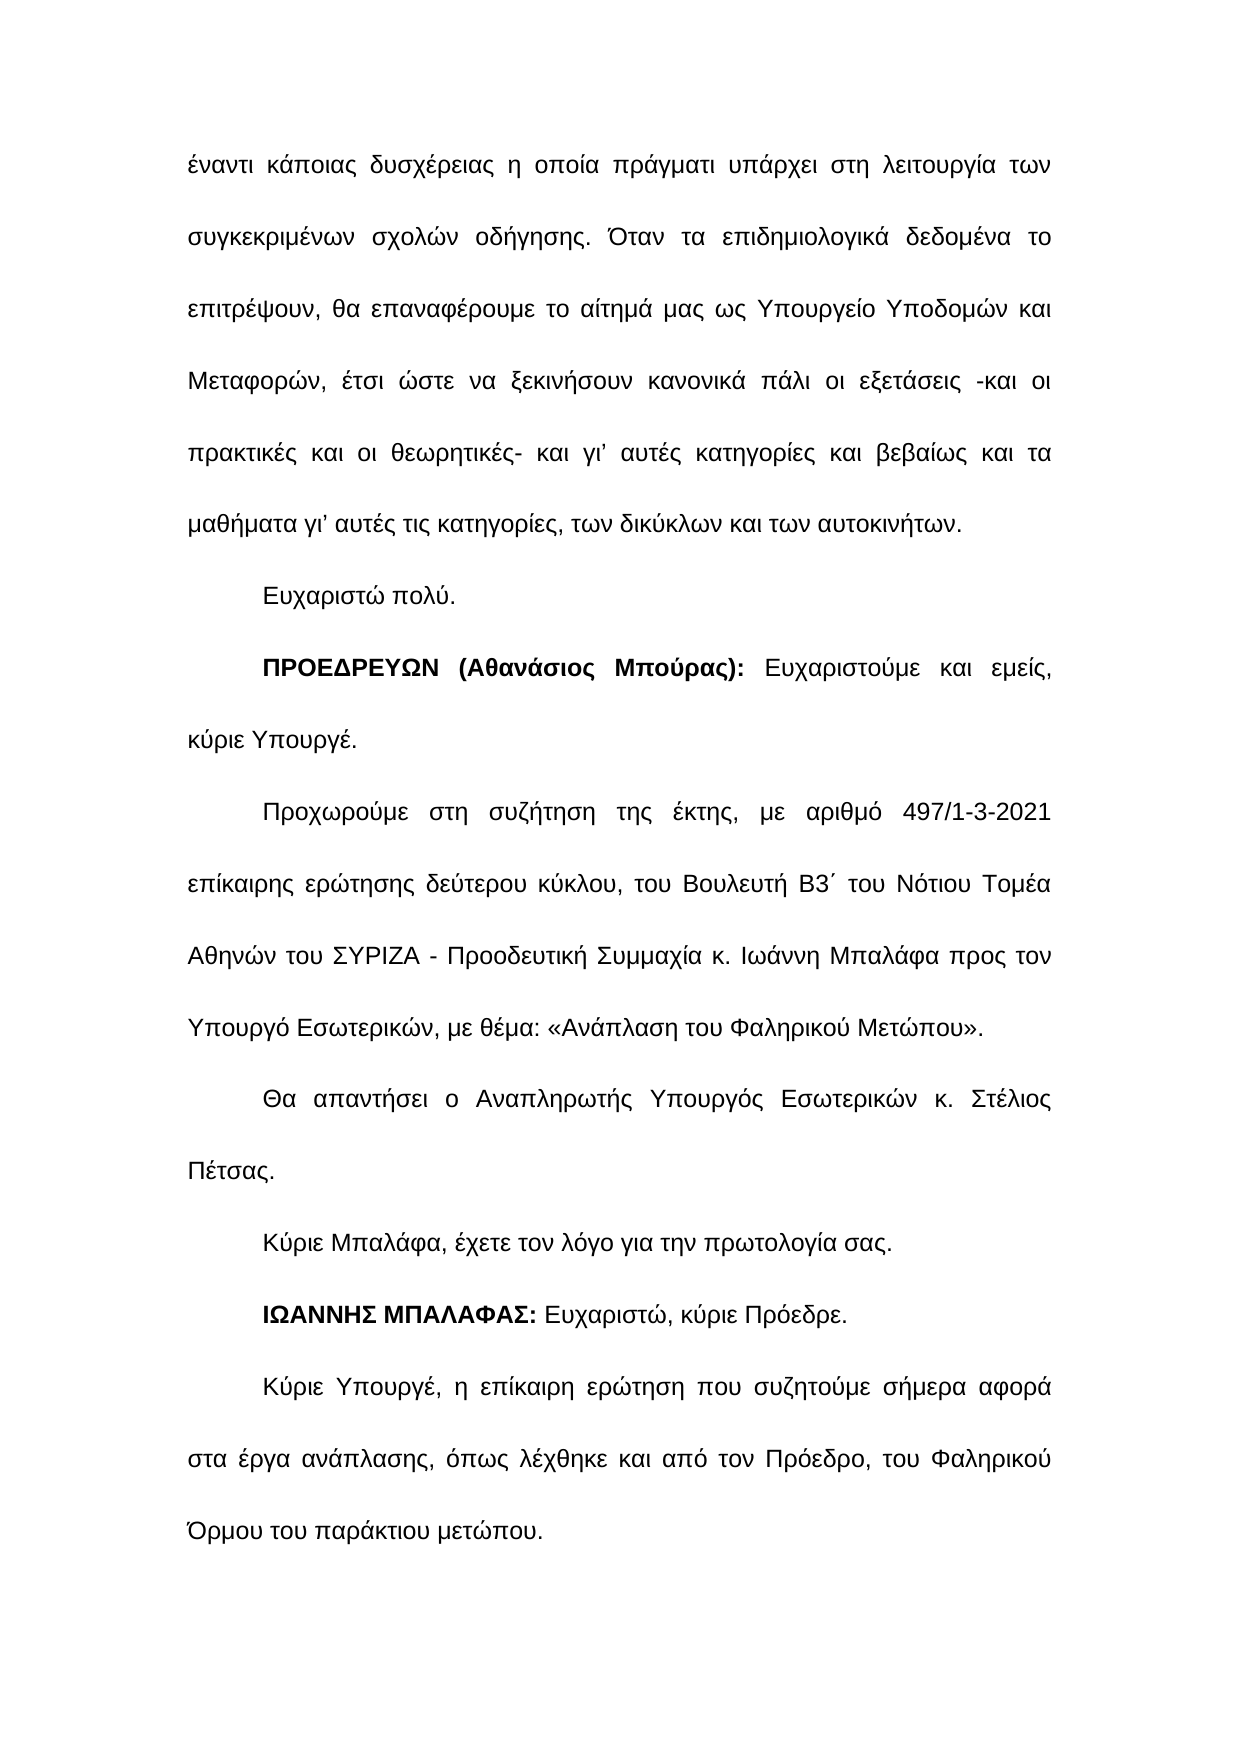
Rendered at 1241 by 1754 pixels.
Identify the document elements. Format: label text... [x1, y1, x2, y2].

text Ευχαριστώ πολύ. [187, 581, 1053, 610]
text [187, 150, 1053, 538]
text Προχωρούμε στη συζήτηση της έκτης, με αριθμό 497/1-3-2021 επίκαιρης ερώτησης δεύτερου κύκλου, του Βουλευτή Β3΄ του Νότιου Τομέα Αθηνών του ΣΥΡΙΖΑ - Προοδευτική Συμμαχία κ. Ιωάννη Μπαλάφα προς τον Υπουργό Εσωτερικών, με θέμα: «Ανάπλαση του Φαληρικού Μετώπου». [187, 797, 1053, 1041]
text Κύριε Μπαλάφα, έχετε τον λόγο για την πρωτολογία σας. [187, 1228, 1053, 1257]
text ΠΡΟΕΔΡΕΥΩΝ (Αθανάσιος Μπούρας): Ευχαριστούμε και εμείς, κύριε Υπουργέ. [187, 653, 1053, 754]
text Θα απαντήσει ο Αναπληρωτής Υπουργός Εσωτερικών κ. Στέλιος Πέτσας. [187, 1084, 1053, 1185]
text ΙΩΑΝΝΗΣ ΜΠΑΛΑΦΑΣ: Ευχαριστώ, κύριε Πρόεδρε. [187, 1300, 1053, 1329]
text Κύριε Υπουργέ, η επίκαιρη ερώτηση που συζητούμε σήμερα αφορά στα έργα ανάπλασης, όπως λέχθηκε και από τον Πρόεδρο, του Φαληρικού Όρμου του παράκτιου μετώπου. [187, 1372, 1053, 1544]
